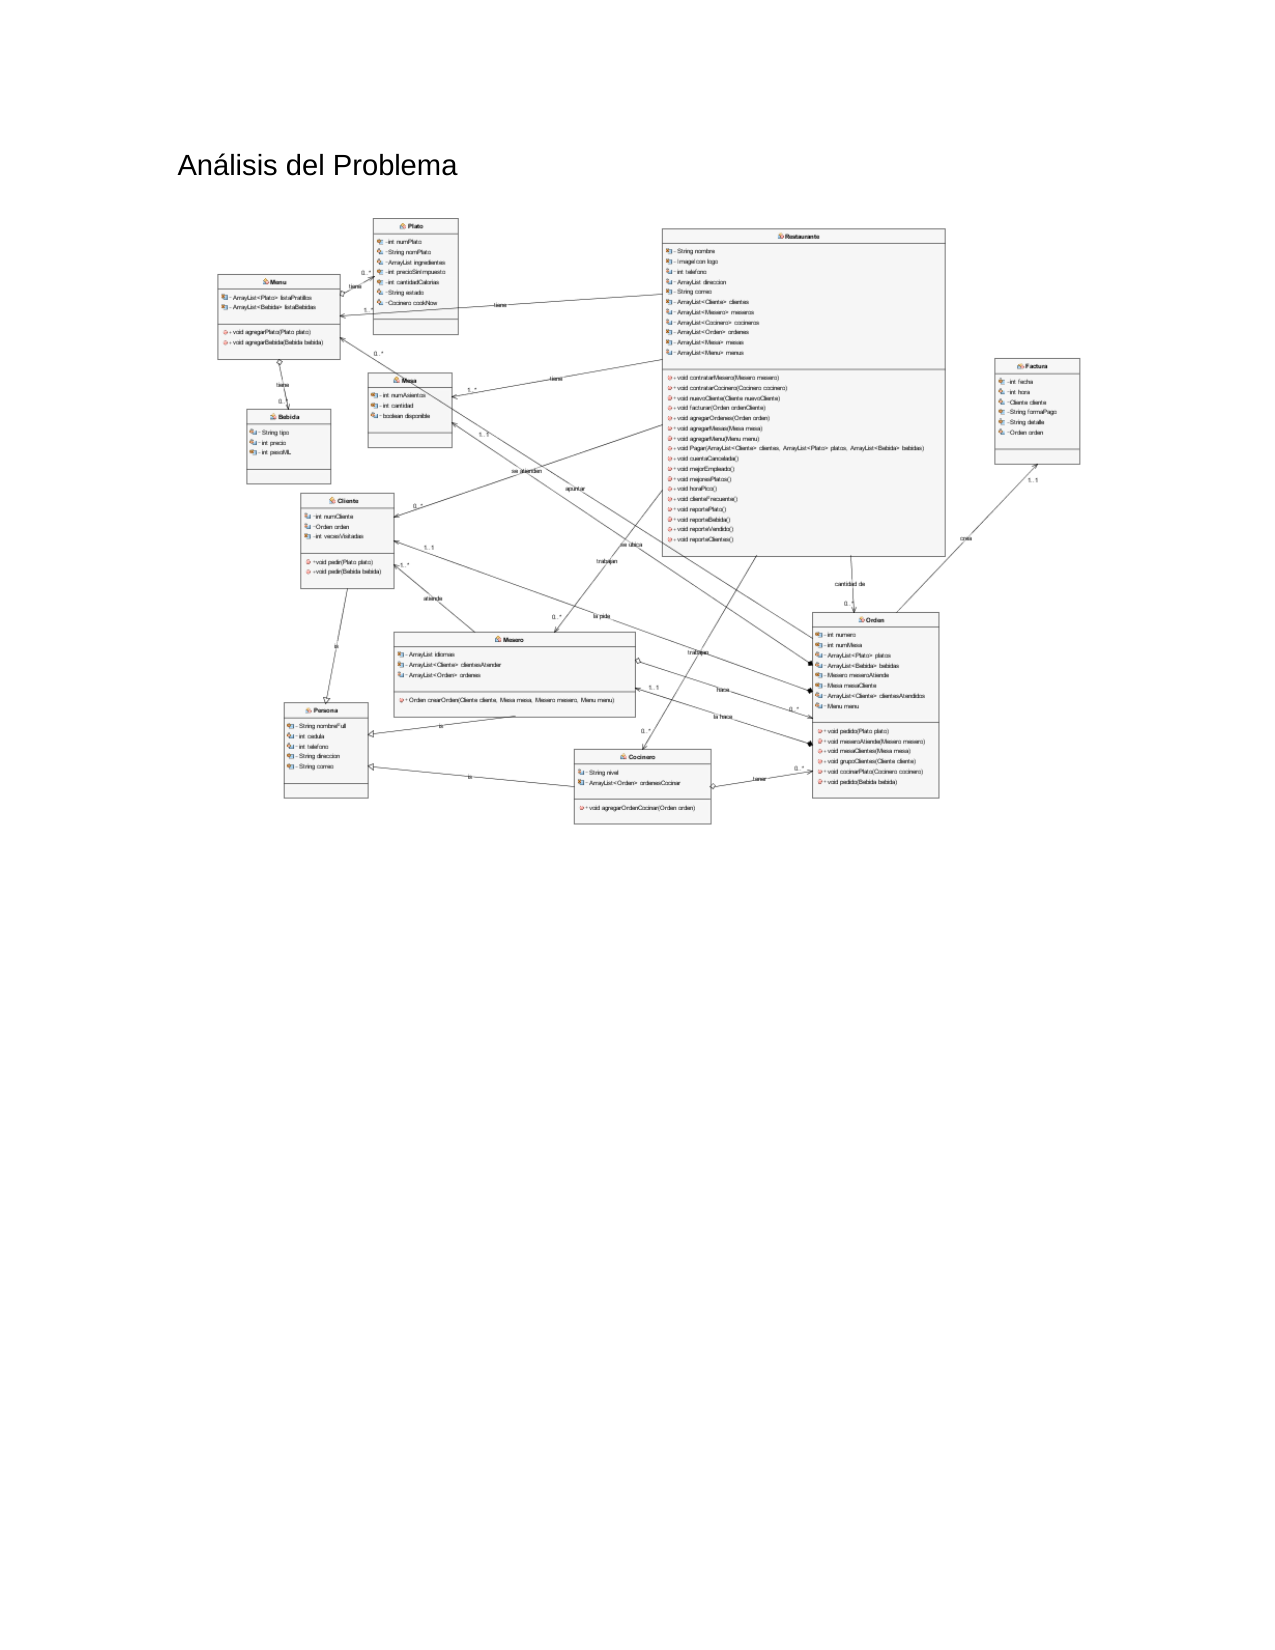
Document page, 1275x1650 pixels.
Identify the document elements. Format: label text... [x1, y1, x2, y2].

text Análisis del Problema [177, 148, 1098, 181]
picture [177, 218, 1098, 838]
